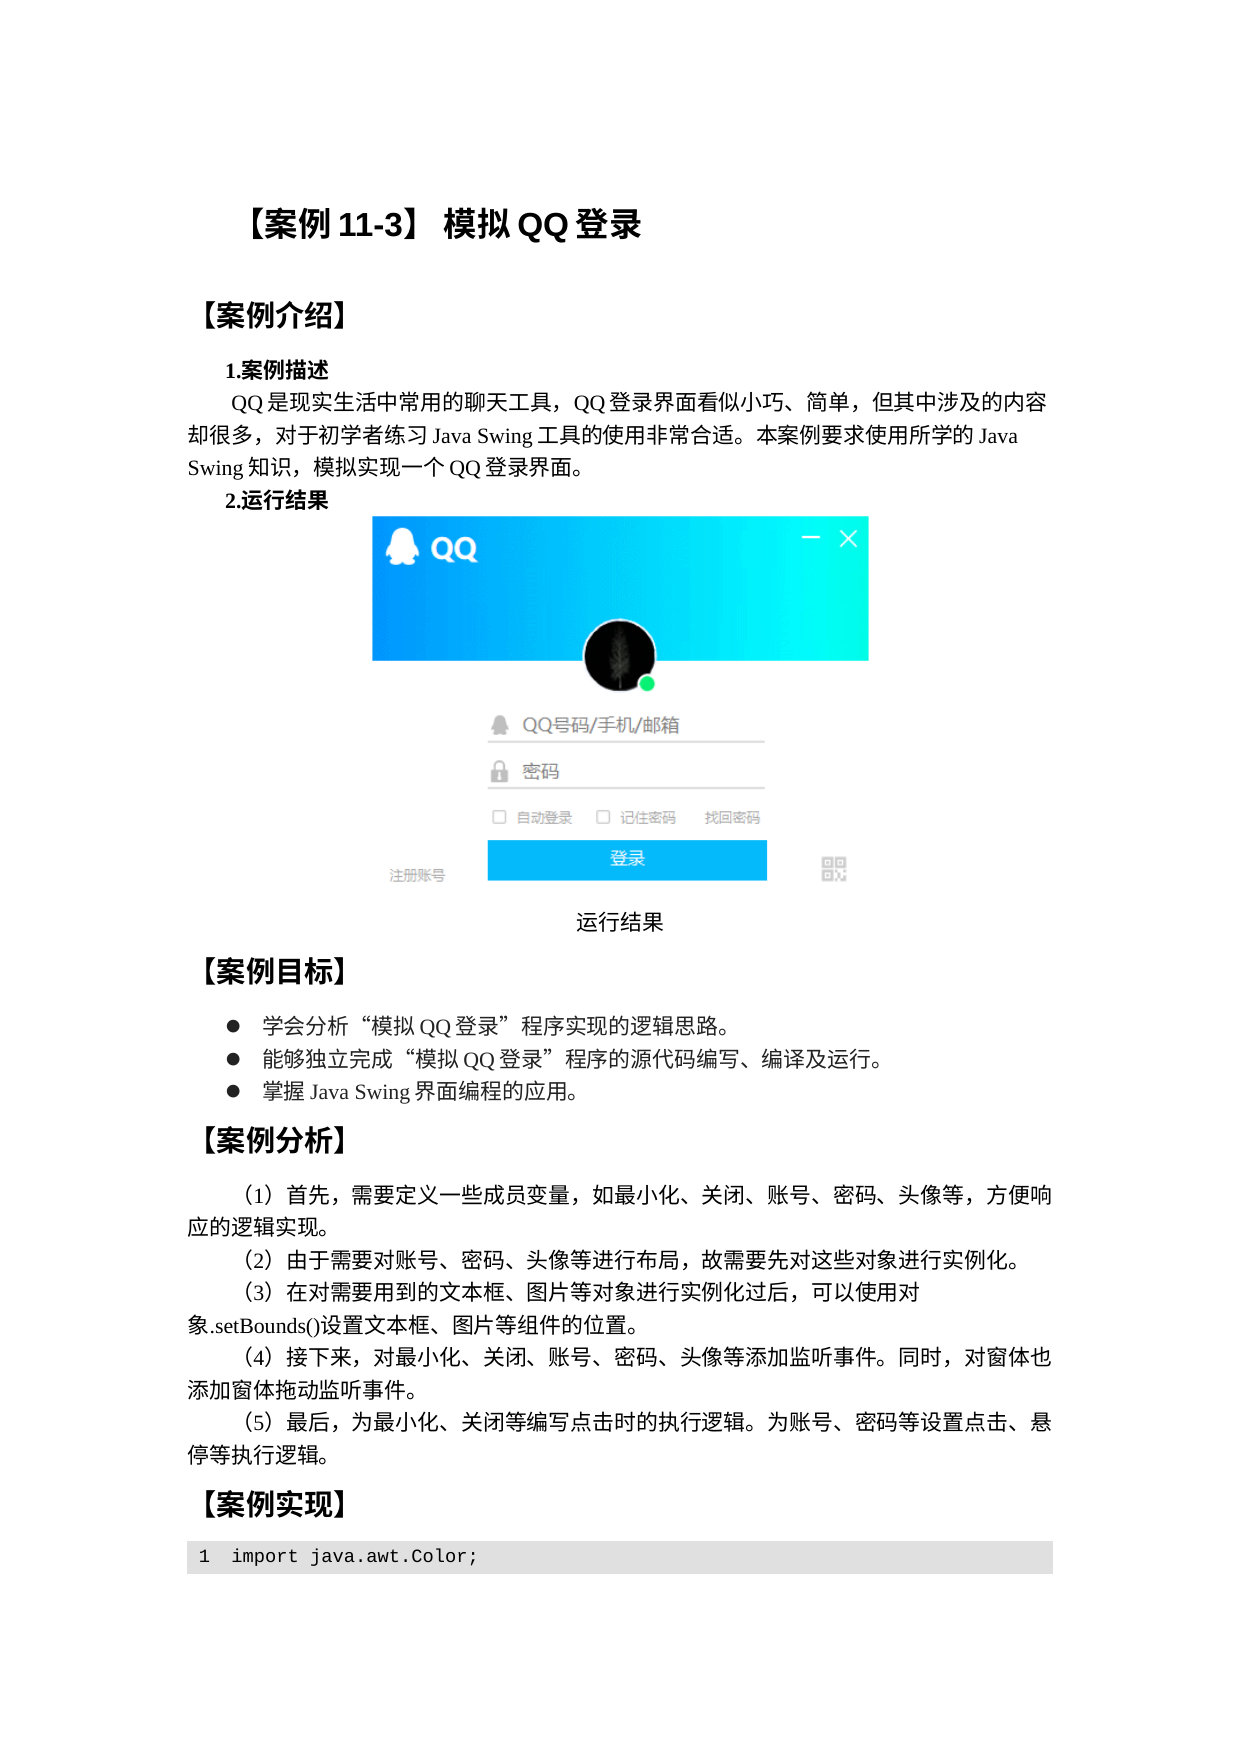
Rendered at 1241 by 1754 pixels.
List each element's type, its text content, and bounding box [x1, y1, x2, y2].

text （1）首先，需要定义一些成员变量，如最小化、关闭、账号、密码、头像等，方便响应的逻辑实现。 [187, 1177, 1053, 1242]
picture [369, 515, 871, 898]
text 【案例目标】 [187, 937, 1053, 1002]
text QQ是现实生活中常用的聊天工具，QQ登录界面看似小巧、简单，但其中涉及的内容却很多，对于初学者练习Java Swing工具的使用非常合适。本案例要求使用所学的Java Swing知识，模拟实现一个QQ登录界面。 [187, 385, 1053, 482]
text 【案例介绍】 [187, 281, 1053, 346]
list import java.awt.Color; [187, 1541, 1053, 1574]
text 运行结果 [187, 905, 1053, 937]
text （4）接下来，对最小化、关闭、账号、密码、头像等添加监听事件。同时，对窗体也添加窗体拖动监听事件。 [187, 1340, 1053, 1405]
list 学会分析“模拟QQ登录”程序实现的逻辑思路。 [225, 1009, 1053, 1041]
text 1.案例描述 [225, 352, 1053, 385]
text （2）由于需要对账号、密码、头像等进行布局，故需要先对这些对象进行实例化。 [187, 1242, 1053, 1275]
text 【案例分析】 [187, 1106, 1053, 1171]
text （3）在对需要用到的文本框、图片等对象进行实例化过后，可以使用对象.setBounds()设置文本框、图片等组件的位置。 [187, 1275, 1053, 1340]
list 能够独立完成“模拟QQ登录”程序的源代码编写、编译及运行。 [225, 1041, 1053, 1074]
text 2.运行结果 [225, 482, 1053, 515]
list 掌握Java Swing界面编程的应用。 [225, 1074, 1053, 1106]
text 【案例实现】 [187, 1470, 1053, 1535]
text （5）最后，为最小化、关闭等编写点击时的执行逻辑。为账号、密码等设置点击、悬停等执行逻辑。 [187, 1405, 1053, 1470]
text 【案例11-3】 模拟QQ登录 [231, 189, 1053, 254]
